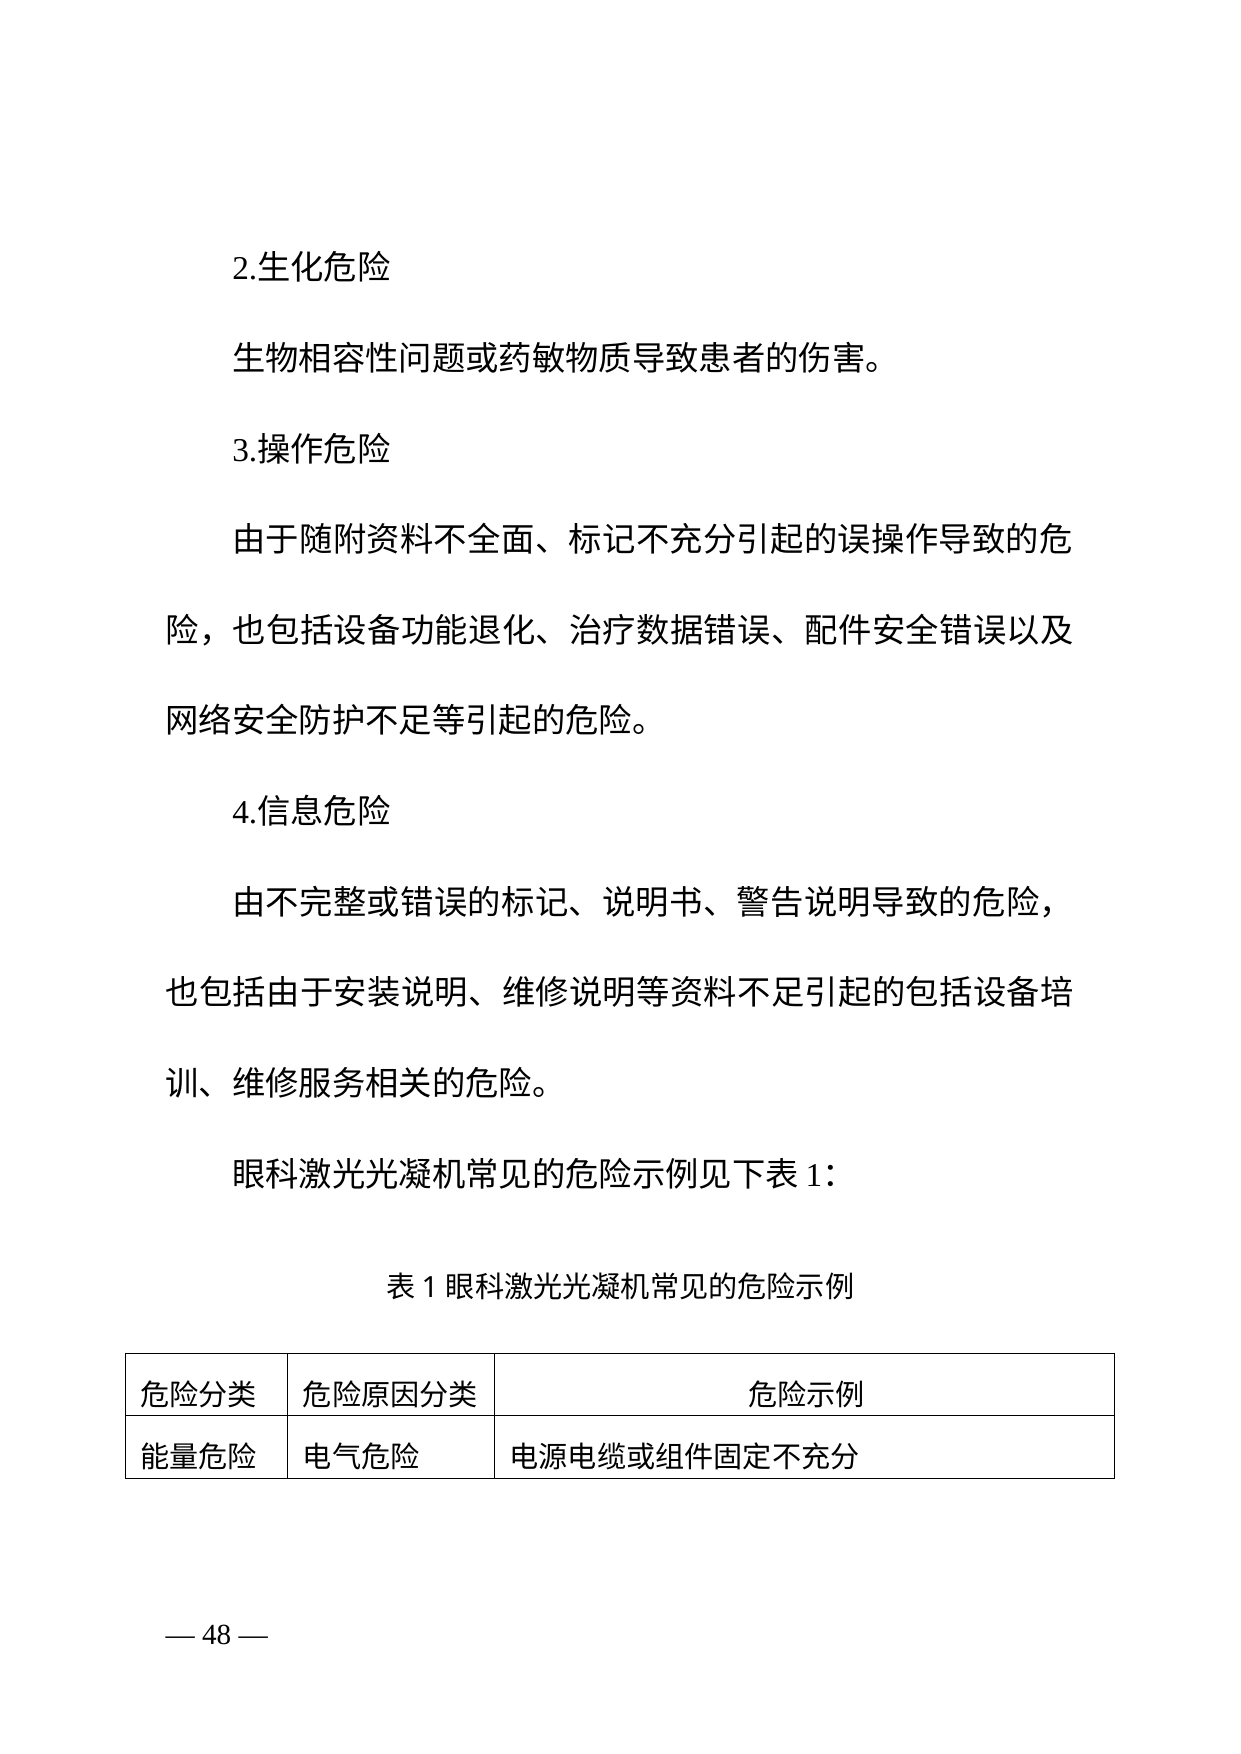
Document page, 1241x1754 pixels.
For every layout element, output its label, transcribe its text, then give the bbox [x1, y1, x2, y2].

table_header 危险分类 [126, 1354, 287, 1415]
table_cell 电气危险 [288, 1416, 494, 1478]
text 眼科激光光凝机常见的危险示例见下表1： [165, 1126, 1075, 1217]
text 由于随附资料不全面、标记不充分引起的误操作导致的危险，也包括设备功能退化、治疗数据错误、配件安全错误以及网络安全防护不足等引起的危险。 [165, 492, 1075, 764]
table_cell 能量危险 [126, 1416, 287, 1478]
table_header 危险示例 [495, 1354, 1114, 1415]
text 4.信息危险 [165, 764, 1075, 854]
text 表1 眼科激光光凝机常见的危险示例 [165, 1262, 1075, 1307]
table_cell 电源电缆或组件固定不充分 [495, 1416, 1114, 1478]
text 生物相容性问题或药敏物质导致患者的伤害。 [165, 311, 1075, 401]
text 由不完整或错误的标记、说明书、警告说明导致的危险，也包括由于安装说明、维修说明等资料不足引起的包括设备培训、维修服务相关的危险。 [165, 854, 1075, 1126]
table_header 危险原因分类 [288, 1354, 494, 1415]
text 2.生化危险 [165, 220, 1075, 311]
text 3.操作危险 [165, 401, 1075, 492]
